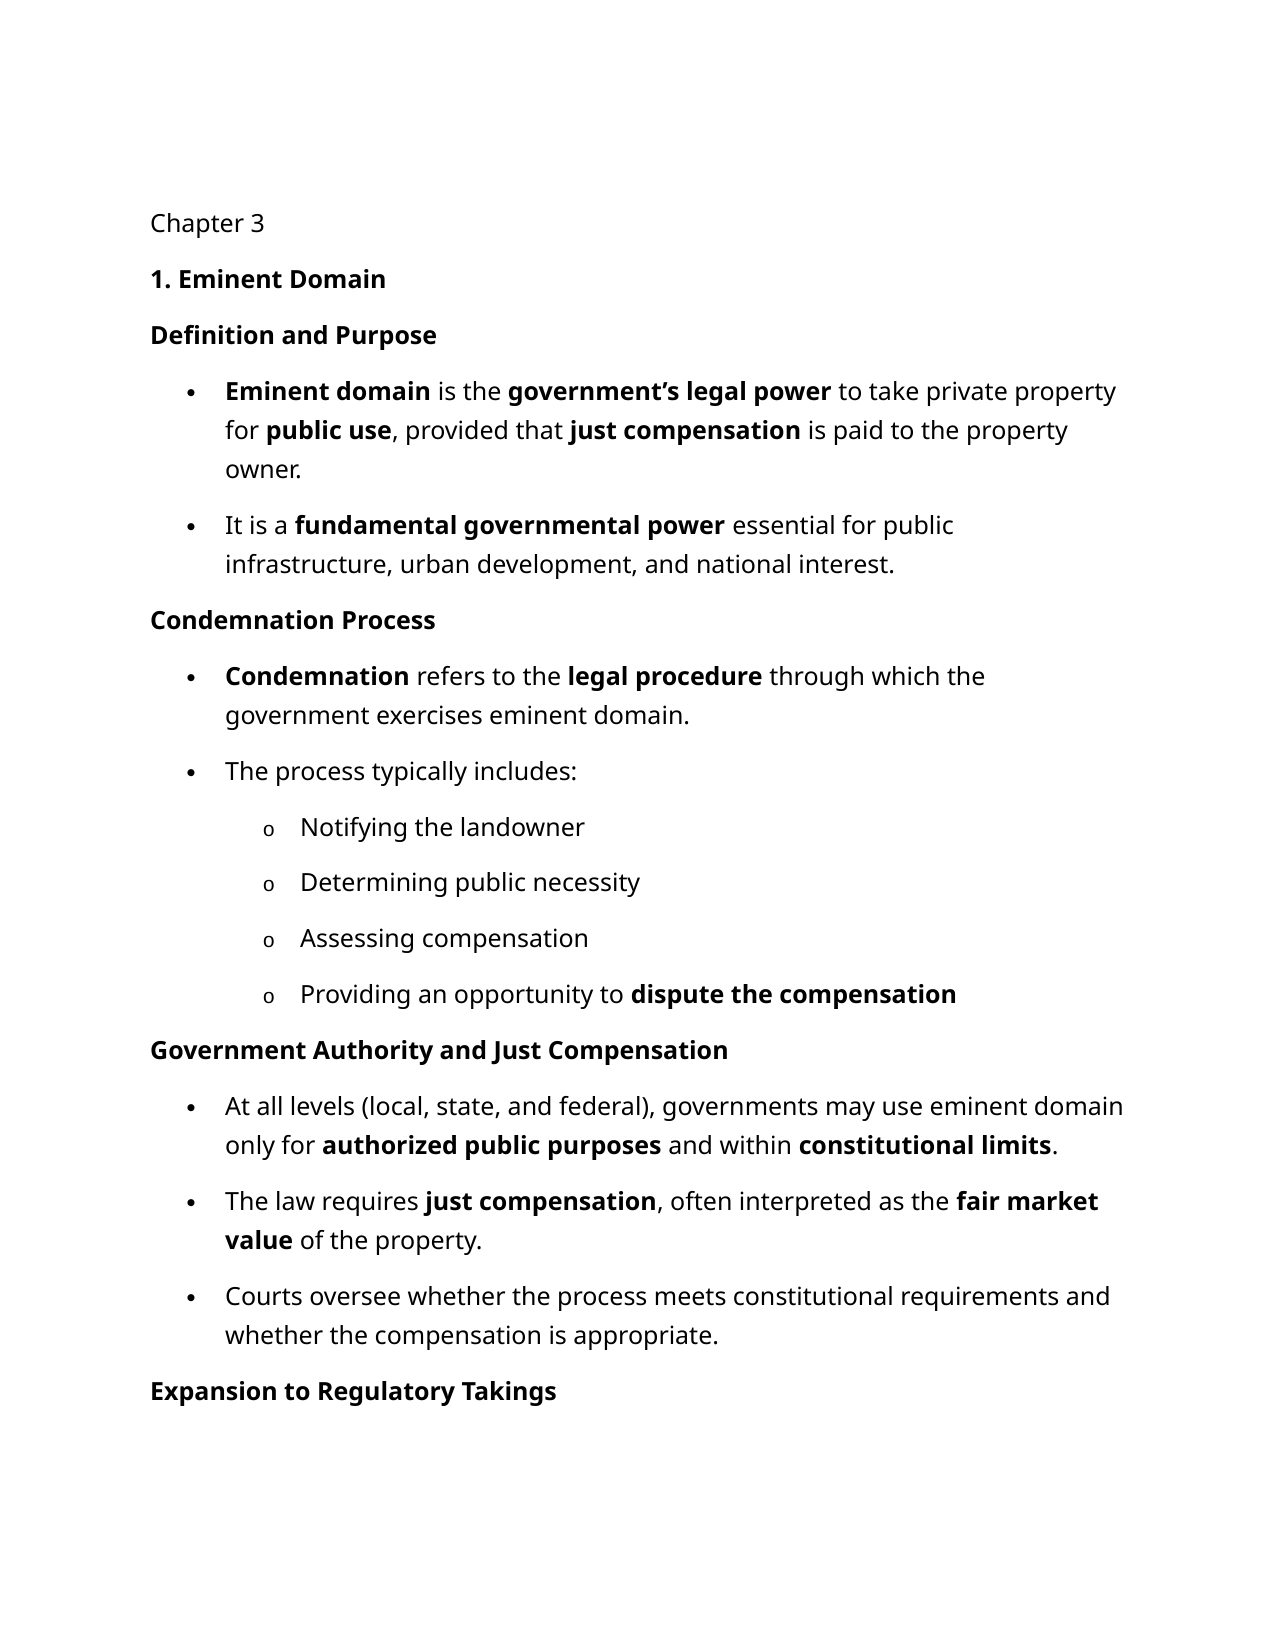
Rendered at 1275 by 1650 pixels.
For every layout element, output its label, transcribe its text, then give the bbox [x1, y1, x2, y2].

text 1. Eminent Domain [150, 262, 1125, 296]
text Definition and Purpose [150, 317, 1125, 352]
list Assessing compensation [262, 921, 1125, 955]
list It is a fundamental governmental power essential for public infrastructure, urban development, and national interest. [187, 507, 1125, 581]
list Condemnation refers to the legal procedure through which the government exercises eminent domain. [187, 658, 1125, 732]
text Government Authority and Just Compensation [150, 1032, 1125, 1067]
text Expansion to Regulatory Takings [150, 1373, 1125, 1407]
text Condemnation Process [150, 602, 1125, 637]
list Providing an opportunity to dispute the compensation [262, 977, 1125, 1011]
list The law requires just compensation, often interpreted as the fair market value of the property. [187, 1183, 1125, 1257]
list Determining public necessity [262, 865, 1125, 899]
list Notifying the landowner [262, 809, 1125, 843]
list At all levels (local, state, and federal), governments may use eminent domain only for authorized public purposes and within constitutional limits. [187, 1088, 1125, 1162]
text Chapter 3 [150, 206, 1125, 240]
list Courts oversee whether the process meets constitutional requirements and whether the compensation is appropriate. [187, 1278, 1125, 1352]
list The process typically includes: [187, 753, 1125, 787]
list Eminent domain is the government’s legal power to take private property for public use, provided that just compensation is paid to the property owner. [187, 373, 1125, 486]
